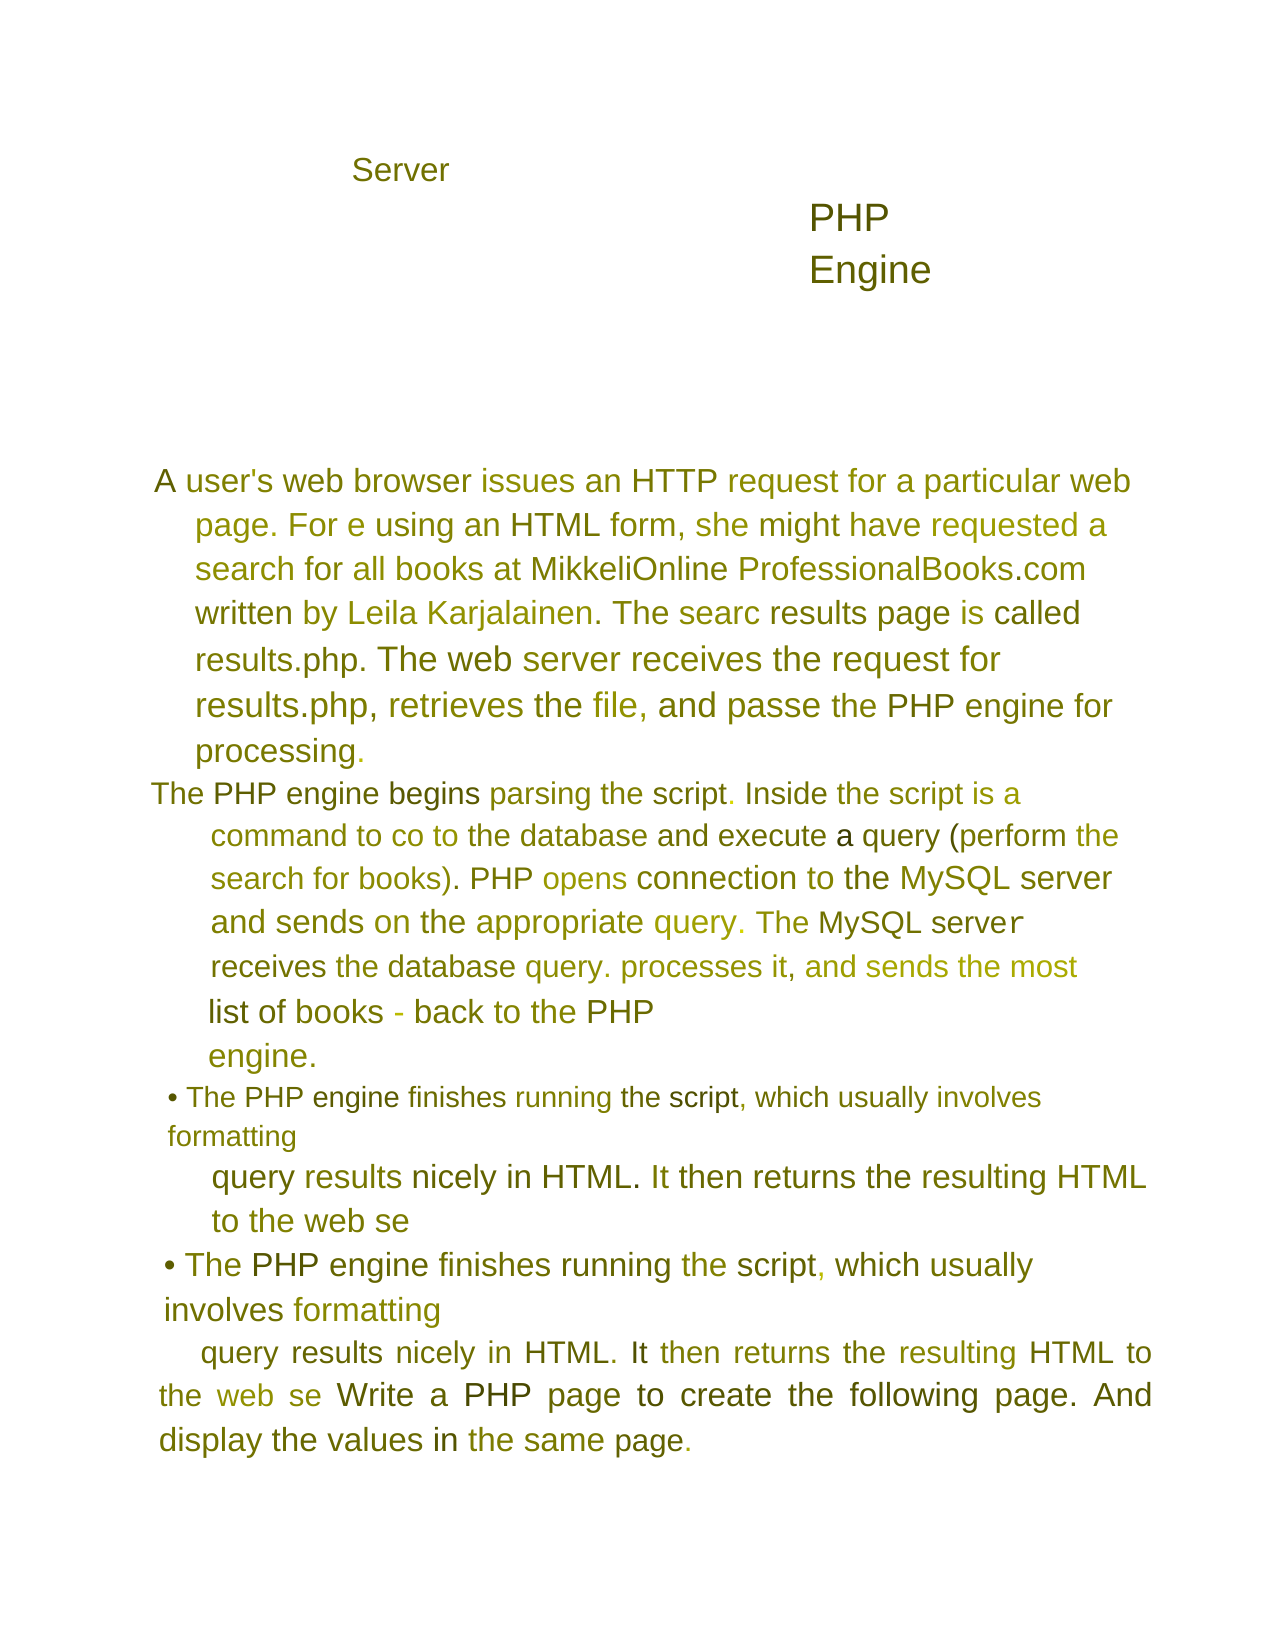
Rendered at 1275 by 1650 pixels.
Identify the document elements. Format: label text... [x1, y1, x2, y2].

text query results nicely in HTML. It then returns the resulting HTML to the web se Write a PHP page to create the following page. And display the values in the same page. [158, 1334, 1152, 1458]
text A user's web browser issues an HTTP request for a particular web page. For e using an HTML form, she might have requested a search for all books at MikkeliOnline ProfessionalBooks.com written by Leila Karjalainen. The searc results page is called results.php. The web server receives the request for results.php, retrieves the file, and passe the PHP engine for processing. [154, 461, 1155, 769]
text • The PHP engine finishes running the script, which usually involves formatting [163, 1245, 1141, 1328]
text The PHP engine begins parsing the script. Inside the script is a command to co to the database and execute a query (perform the search for books). PHP opens connection to the MySQL server and sends on the appropriate query. The MySQL server receives the database query. processes it, and sends the most [150, 775, 1149, 984]
text • The PHP engine finishes running the script, which usually involves formatting [167, 1080, 1143, 1152]
text query results nicely in HTML. It then returns the resulting HTML to the web se [211, 1157, 1150, 1240]
text PHP Engine [808, 194, 988, 292]
text list of books - back to the PHP engine. [208, 992, 691, 1074]
text MySQL Server [351, 150, 567, 188]
